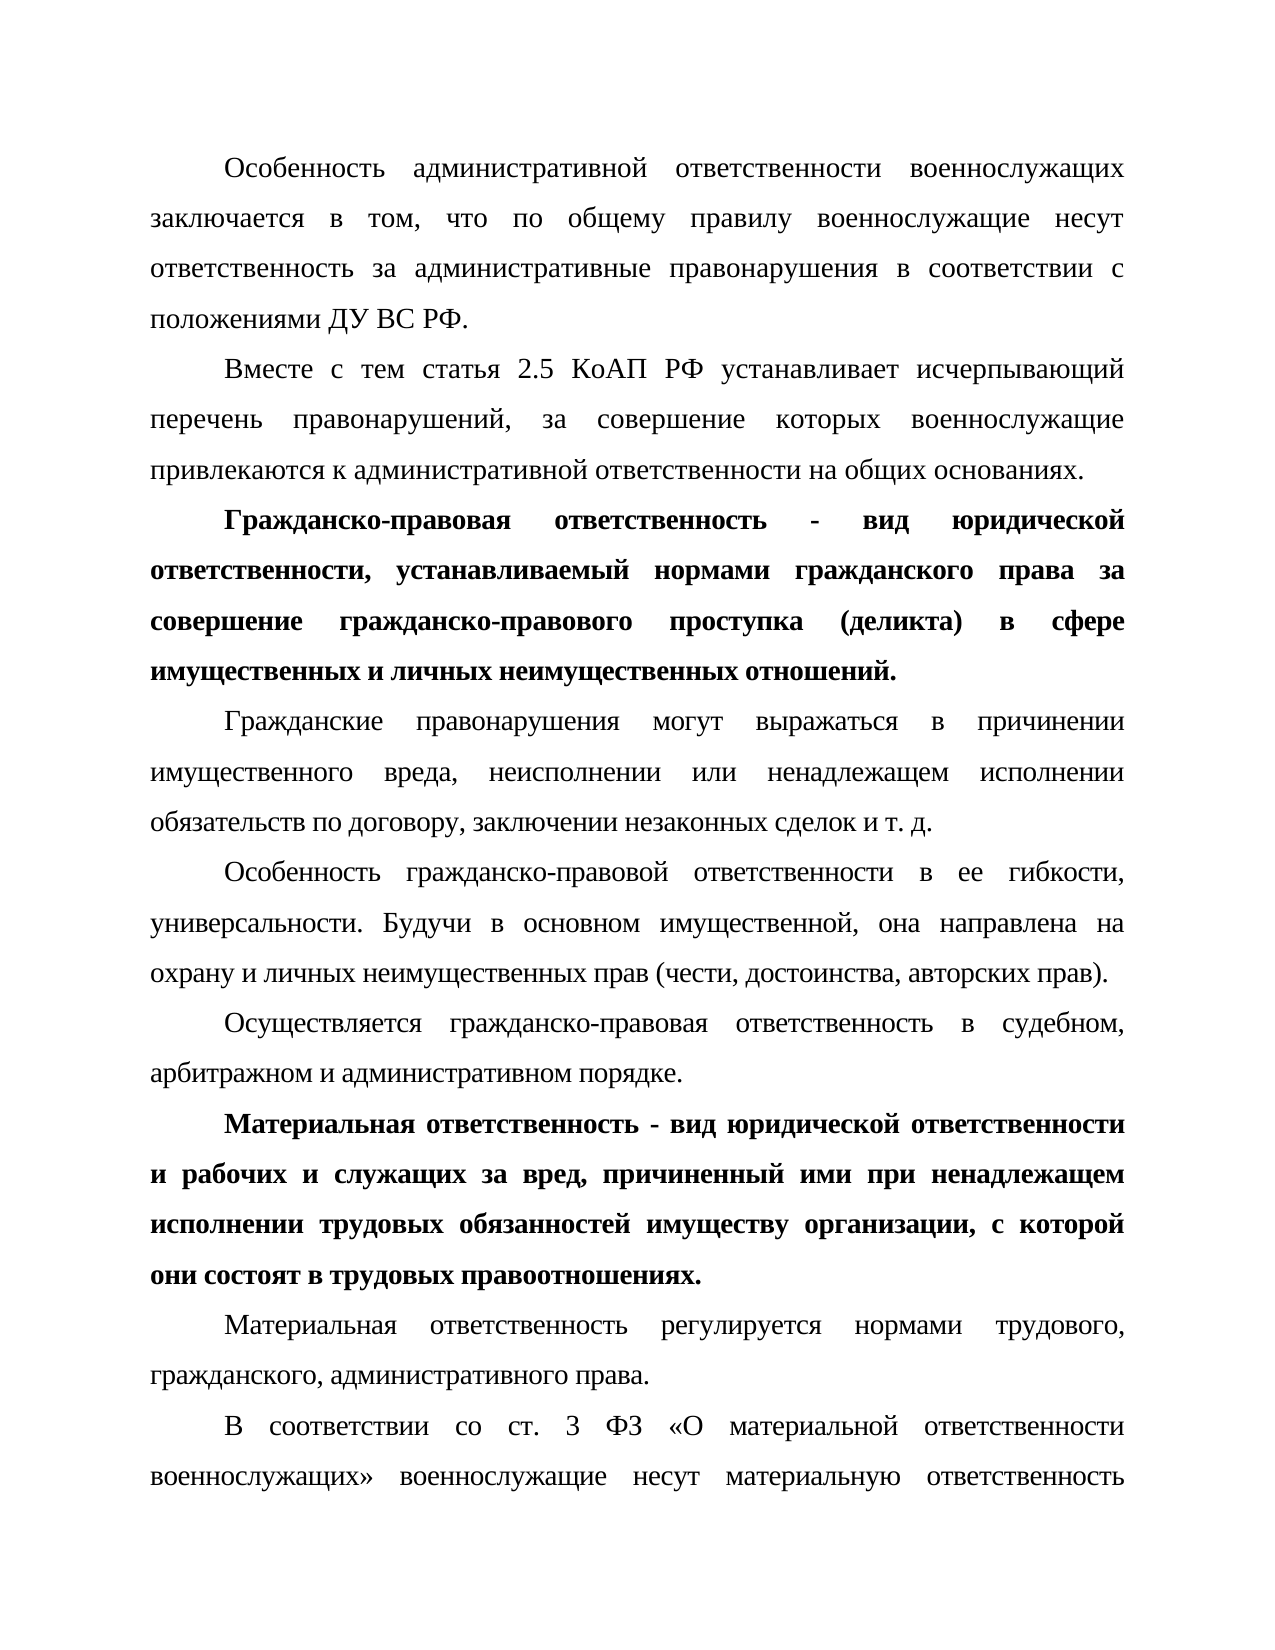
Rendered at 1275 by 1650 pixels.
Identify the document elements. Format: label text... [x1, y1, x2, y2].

text Особенность гражданско-правовой ответственности в ее гибкости, универсальности. Будучи в основном имущественной, она направлена на охрану и личных неимущественных прав (чести, достоинства, авторских прав). [150, 854, 1125, 988]
text Вместе с тем статья 2.5 КоАП РФ устанавливает исчерпывающий перечень правонарушений, за совершение которых военнослужащие привлекаются к административной ответственности на общих основаниях. [150, 351, 1125, 485]
text Материальная ответственность регулируется нормами трудового, гражданского, административного права. [150, 1307, 1125, 1391]
text Материальная ответственность - вид юридической ответственности и рабочих и служащих за вред, причиненный ими при ненадлежащем исполнении трудовых обязанностей имуществу организации, с которой они состоят в трудовых правоотношениях. [150, 1106, 1125, 1290]
text Гражданские правонарушения могут выражаться в причинении имущественного вреда, неисполнении или ненадлежащем исполнении обязательств по договору, заключении незаконных сделок и т. д. [150, 703, 1125, 838]
text Гражданско-правовая ответственность - вид юридической ответственности, устанавливаемый нормами гражданского права за совершение гражданско-правового проступка (деликта) в сфере имущественных и личных неимущественных отношений. [150, 502, 1125, 687]
text Осуществляется гражданско-правовая ответственность в судебном, арбитражном и административном порядке. [150, 1005, 1125, 1089]
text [150, 1408, 1125, 1492]
text Особенность административной ответственности военнослужащих заключается в том, что по общему правилу военнослужащие несут ответственность за административные правонарушения в соответствии с положениями ДУ ВС РФ. [150, 150, 1125, 334]
